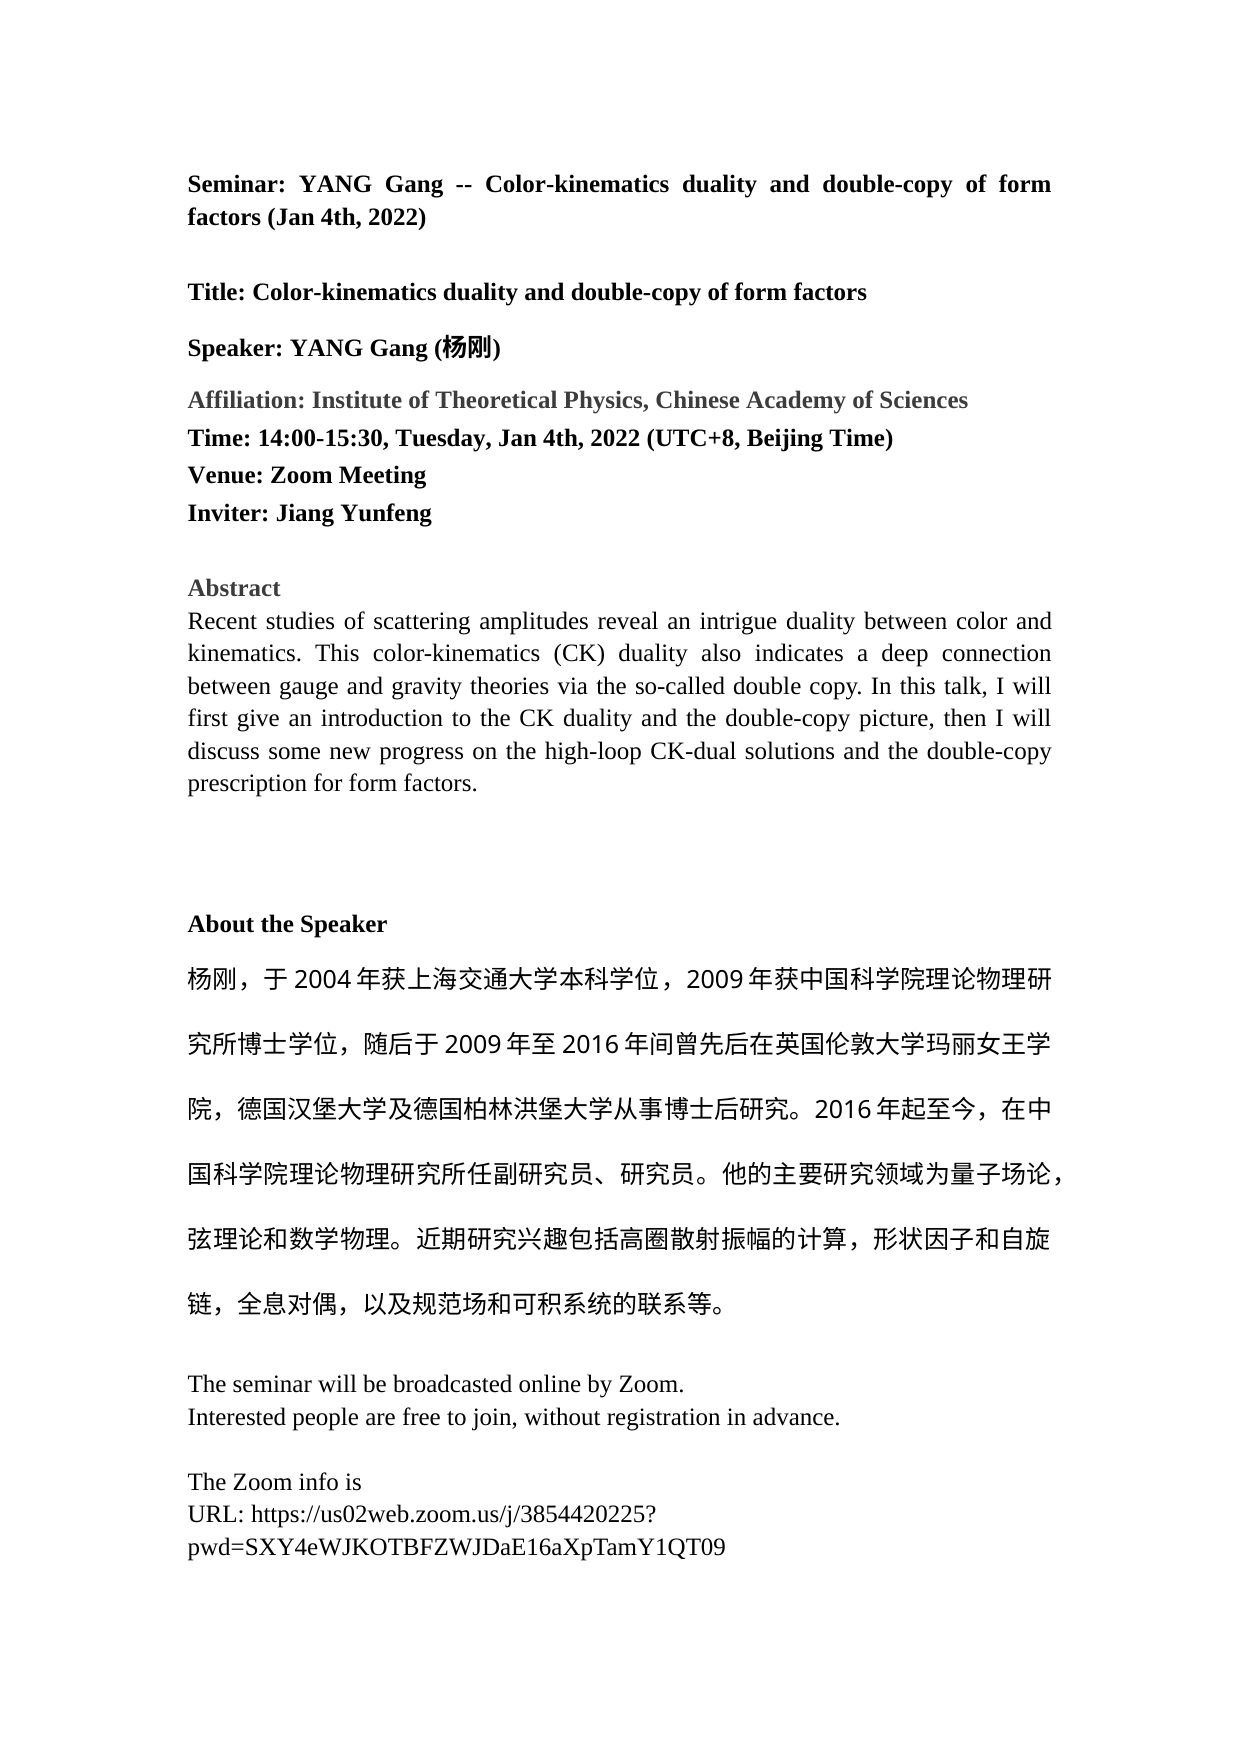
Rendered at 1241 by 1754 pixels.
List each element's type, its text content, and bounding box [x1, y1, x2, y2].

text Abstract Recent studies of scattering amplitudes reveal an intrigue duality between color and kinematics. This color-kinematics (CK) duality also indicates a deep connection between gauge and gravity theories via the so-called double copy. In this talk, I will first give an introduction to the CK duality and the double-copy picture, then I will discuss some new progress on the high-loop CK-dual solutions and the double-copy prescription for form factors. [187, 572, 1053, 799]
text URL: https://us02web.zoom.us/j/3854420225?pwd=SXY4eWJKOTBFZWJDaE16aXpTamY1QT09 [187, 1497, 1053, 1562]
text Interested people are free to join, without registration in advance. [187, 1400, 1053, 1432]
text About the Speaker [187, 907, 1053, 939]
text Inviter: Jiang Yunfeng [187, 496, 1053, 529]
text 杨刚，于2004年获上海交通大学本科学位，2009年获中国科学院理论物理研究所博士学位，随后于2009年至2016年间曾先后在英国伦敦大学玛丽女王学院，德国汉堡大学及德国柏林洪堡大学从事博士后研究。2016年起至今，在中国科学院理论物理研究所任副研究员、研究员。他的主要研究领域为量子场论，弦理论和数学物理。近期研究兴趣包括高圈散射振幅的计算，形状因子和自旋链，全息对偶，以及规范场和可积系统的联系等。 [187, 945, 1053, 1335]
text Speaker: YANG Gang (杨刚) [187, 313, 1053, 378]
text Title: Color-kinematics duality and double-copy of form factors [187, 275, 1053, 308]
text The seminar will be broadcasted online by Zoom. [187, 1367, 1053, 1400]
text The Zoom info is [187, 1465, 1053, 1497]
text Affiliation: Institute of Theoretical Physics, Chinese Academy of Sciences [187, 383, 1053, 416]
text Venue: Zoom Meeting [187, 458, 1053, 491]
text Seminar: YANG Gang -- Color-kinematics duality and double-copy of form factors (Jan 4th, 2022) [187, 167, 1053, 232]
text Time: 14:00-15:30, Tuesday, Jan 4th, 2022 (UTC+8, Beijing Time) [187, 421, 1053, 453]
